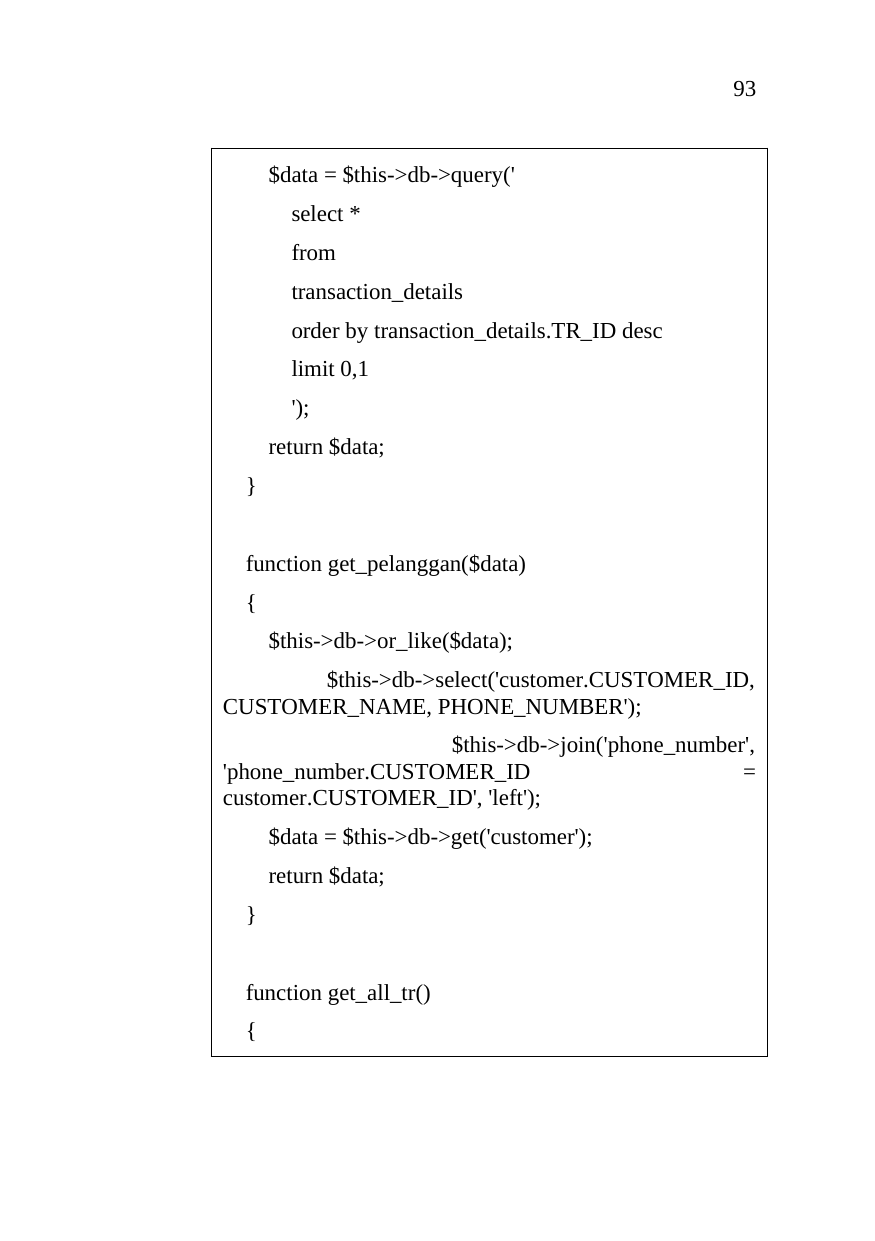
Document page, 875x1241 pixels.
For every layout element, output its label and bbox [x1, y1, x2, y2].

table_header [212, 149, 767, 1056]
